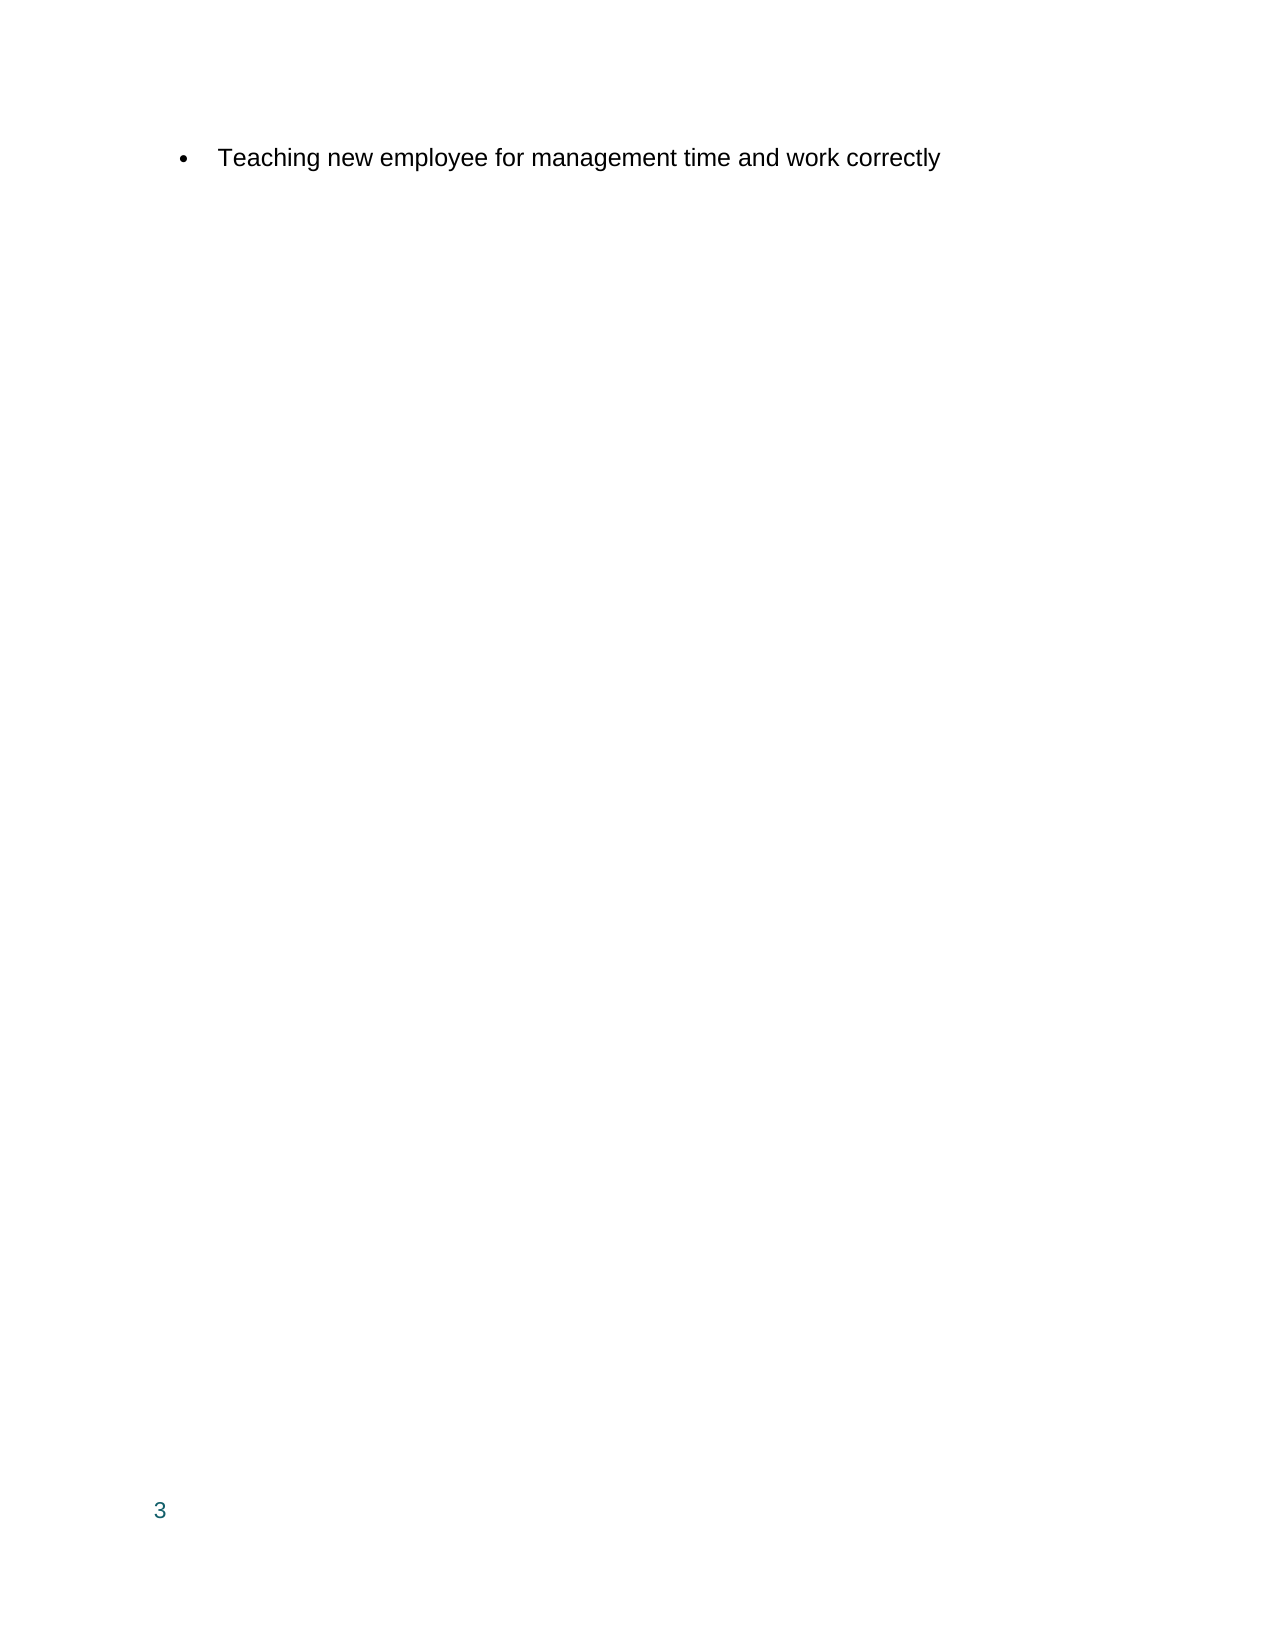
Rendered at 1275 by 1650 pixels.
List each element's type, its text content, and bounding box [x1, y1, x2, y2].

list Teaching new employee for management time and work correctly [180, 142, 1132, 171]
